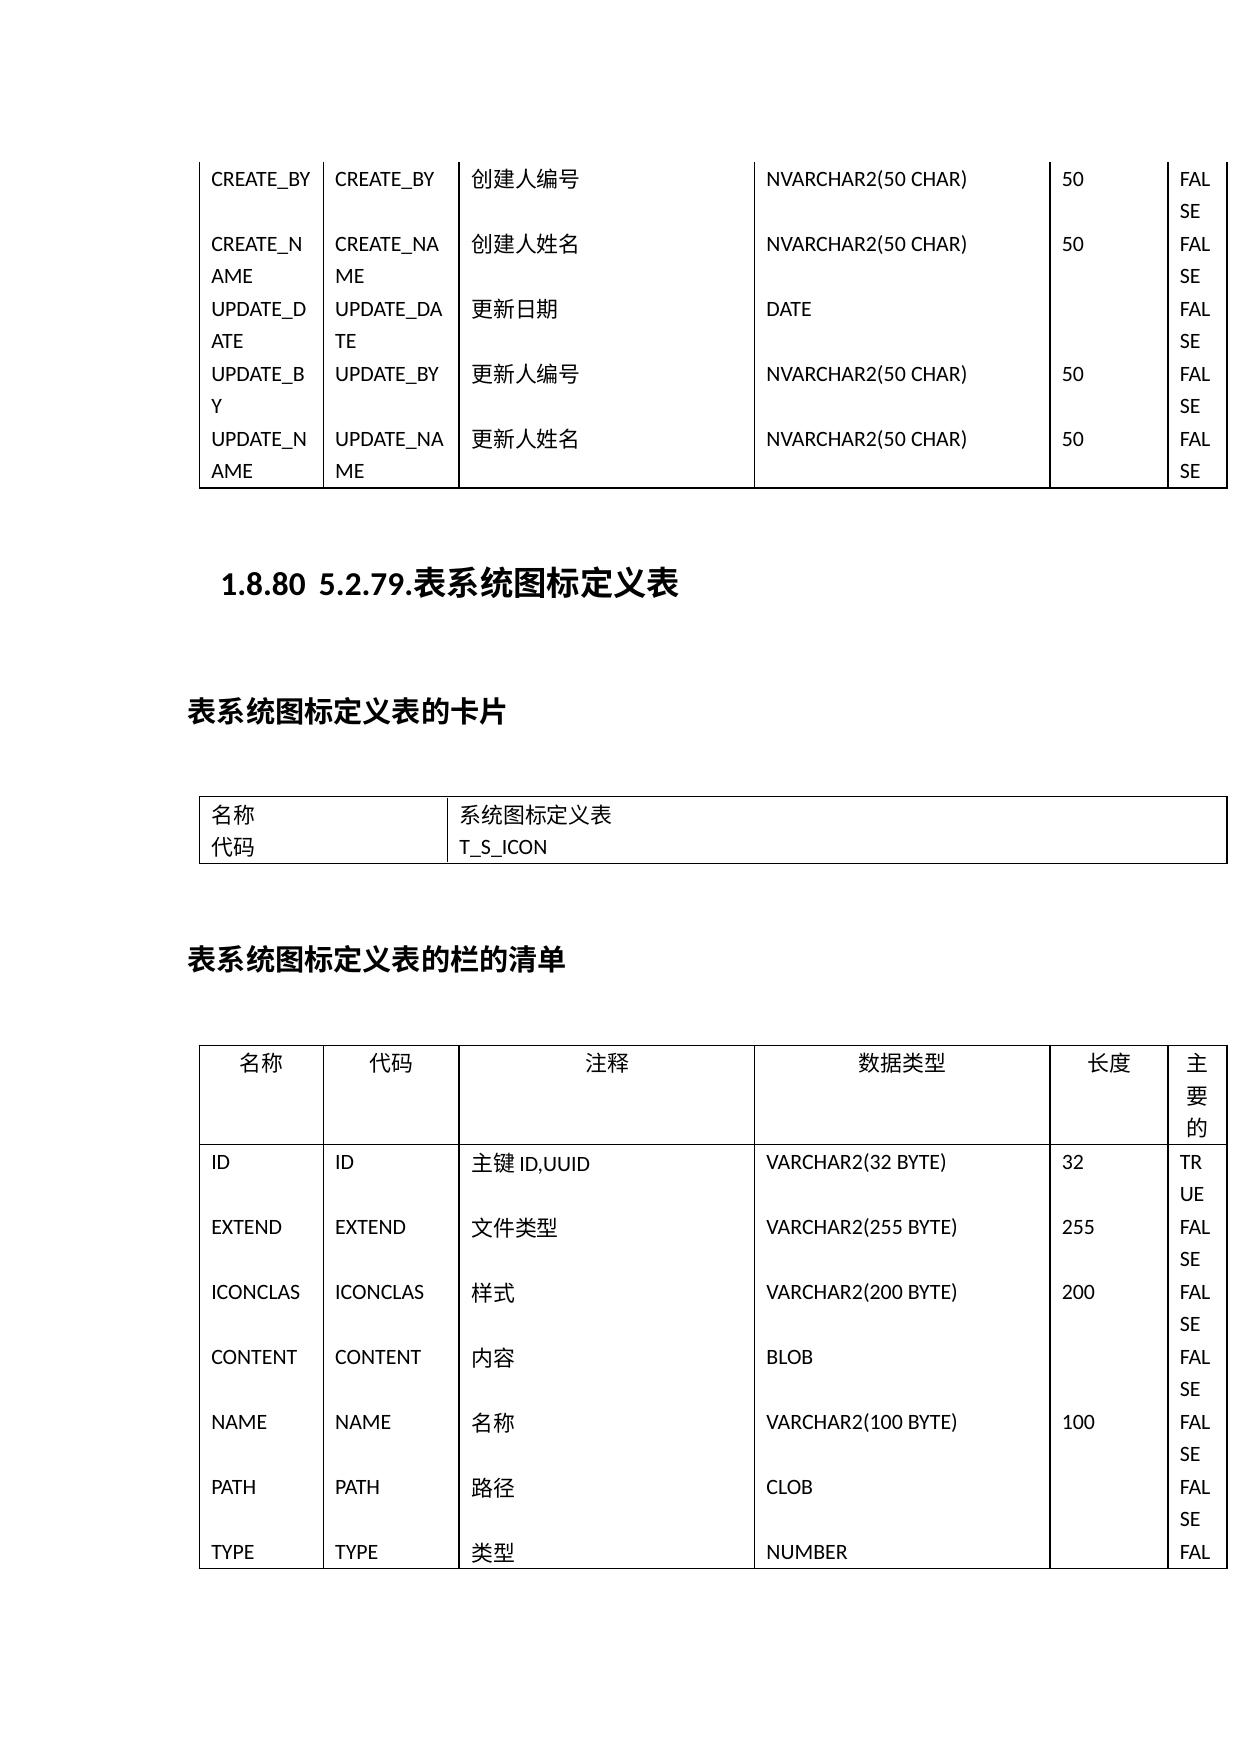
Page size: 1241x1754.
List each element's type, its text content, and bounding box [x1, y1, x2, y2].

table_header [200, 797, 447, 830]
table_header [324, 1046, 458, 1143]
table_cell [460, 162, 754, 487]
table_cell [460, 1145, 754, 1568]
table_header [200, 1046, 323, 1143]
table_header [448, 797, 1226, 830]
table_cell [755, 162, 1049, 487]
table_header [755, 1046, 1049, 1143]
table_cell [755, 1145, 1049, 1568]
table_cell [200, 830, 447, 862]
subtitle 5.2.79.表系统图标定义表 [306, 548, 1053, 613]
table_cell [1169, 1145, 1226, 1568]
subtitle 表系统图标定义表的卡片 [187, 677, 1053, 742]
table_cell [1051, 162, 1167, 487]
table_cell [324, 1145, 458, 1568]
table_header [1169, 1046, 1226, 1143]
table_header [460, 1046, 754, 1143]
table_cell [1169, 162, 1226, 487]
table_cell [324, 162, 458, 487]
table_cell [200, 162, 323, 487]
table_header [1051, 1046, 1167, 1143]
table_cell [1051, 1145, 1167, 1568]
subtitle 表系统图标定义表的栏的清单 [187, 926, 1053, 991]
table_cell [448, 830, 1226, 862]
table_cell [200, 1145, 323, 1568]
